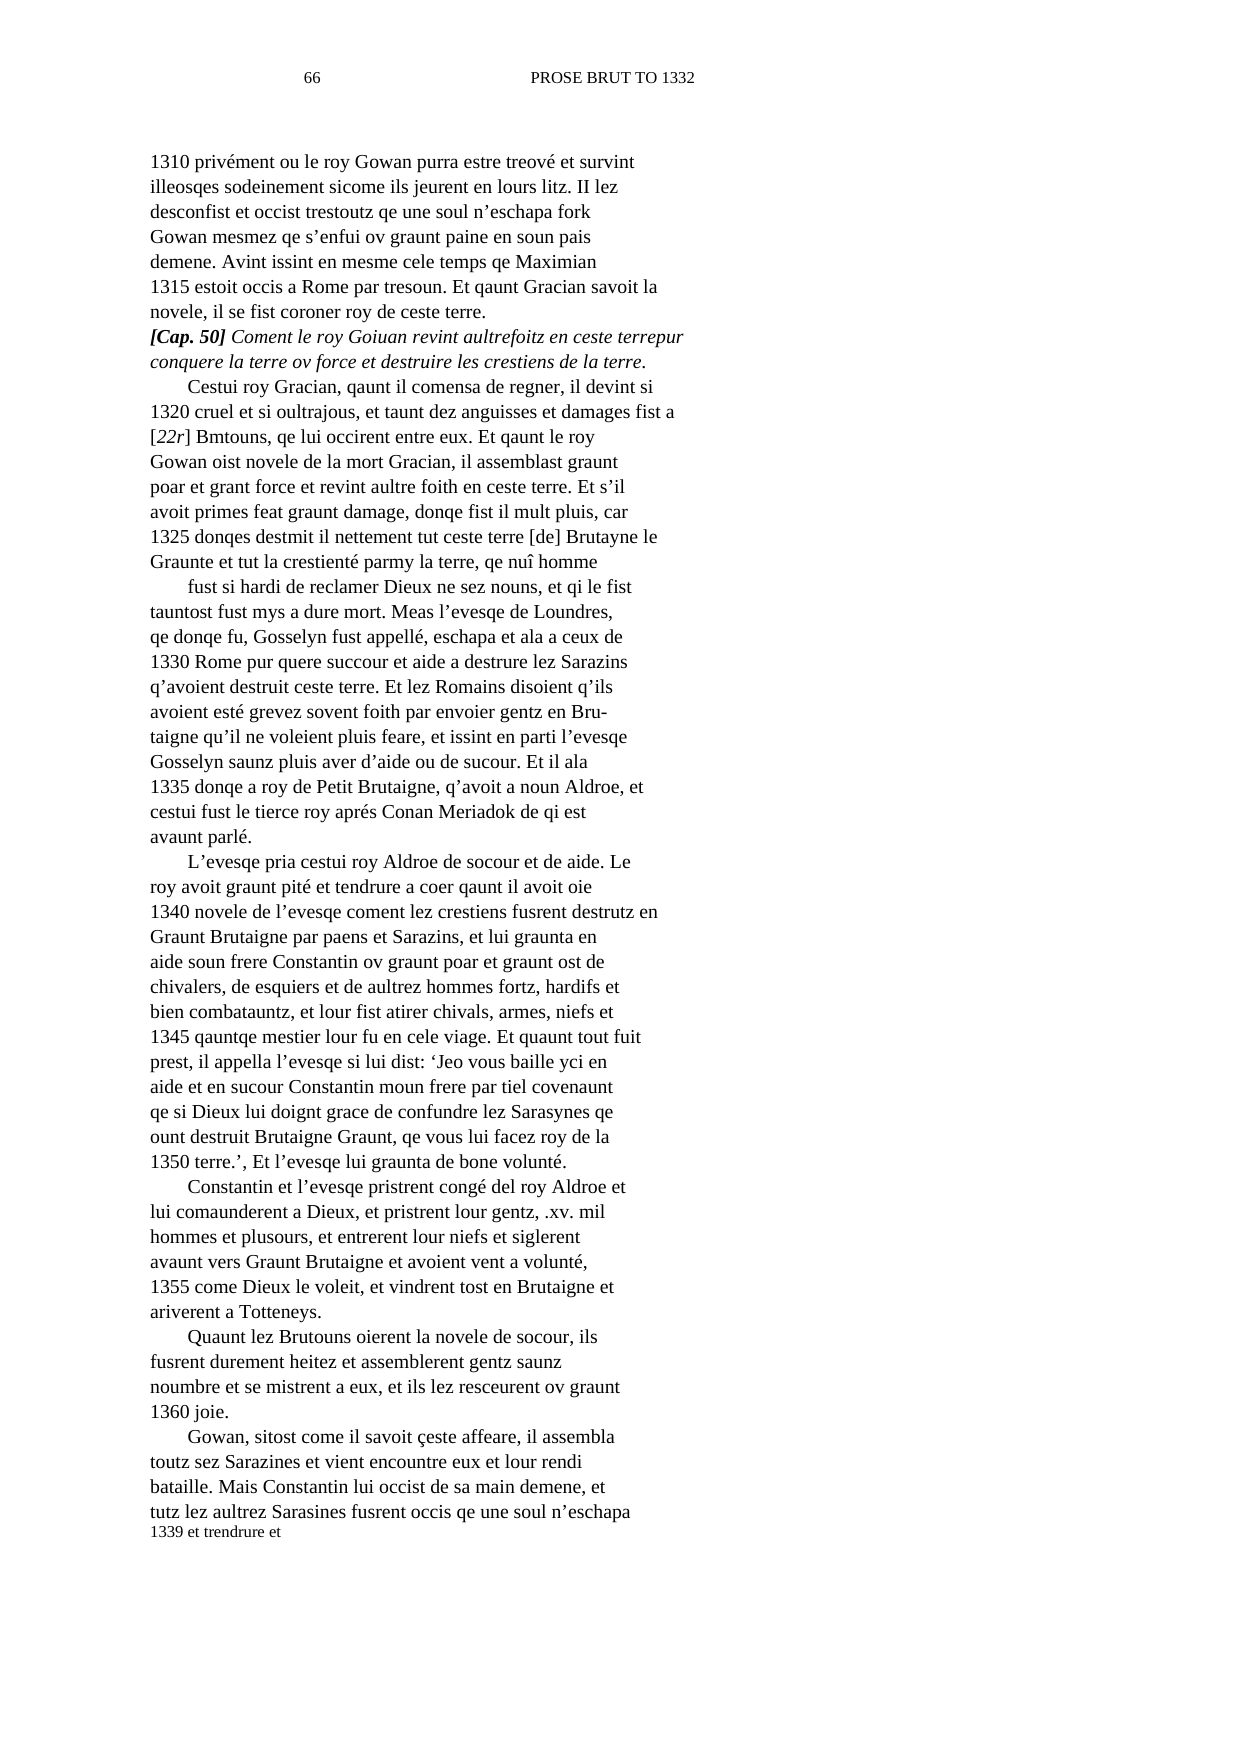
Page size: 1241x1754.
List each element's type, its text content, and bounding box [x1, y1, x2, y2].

text [Cap. 50] Coment le roy Goiuan revint aultrefoitz en ceste terrepur conquere la terre ov force et destruire les crestiens de la terre. [150, 324, 1090, 374]
text fust si hardi de reclamer Dieux ne sez nouns, et qi le fist tauntost fust mys a dure mort. Meas l’evesqe de Loundres, qe donqe fu, Gosselyn fust appellé, eschapa et ala a ceux de 1330 Rome pur quere succour et aide a destrure lez Sarazins q’avoient destruit ceste terre. Et lez Romains disoient q’ils avoient esté grevez sovent foith par envoier gentz en Bru- taigne qu’il ne voleient pluis feare, et issint en parti l’evesqe Gosselyn saunz pluis aver d’aide ou de sucour. Et il ala 1335 donqe a roy de Petit Brutaigne, q’avoit a noun Aldroe, et cestui fust le tierce roy aprés Conan Meriadok de qi est avaunt parlé. [150, 574, 1090, 849]
text L’evesqe pria cestui roy Aldroe de socour et de aide. Le roy avoit graunt pité et tendrure a coer qaunt il avoit oie 1340 novele de l’evesqe coment lez crestiens fusrent destrutz en Graunt Brutaigne par paens et Sarazins, et lui graunta en aide soun frere Constantin ov graunt poar et graunt ost de chivalers, de esquiers et de aultrez hommes fortz, hardifs et bien combatauntz, et lour fist atirer chivals, armes, niefs et 1345 qauntqe mestier lour fu en cele viage. Et quaunt tout fuit prest, il appella l’evesqe si lui dist: ‘Jeo vous baille yci en aide et en sucour Constantin moun frere par tiel covenaunt qe si Dieux lui doignt grace de confundre lez Sarasynes qe ount destruit Brutaigne Graunt, qe vous lui facez roy de la 1350 terre.’, Et l’evesqe lui graunta de bone volunté. [150, 849, 1090, 1174]
text Constantin et l’evesqe pristrent congé del roy Aldroe et lui comaunderent a Dieux, et pristrent lour gentz, .xv. mil hommes et plusours, et entrerent lour niefs et siglerent avaunt vers Graunt Brutaigne et avoient vent a volunté, 1355 come Dieux le voleit, et vindrent tost en Brutaigne et ariverent a Totteneys. [150, 1174, 1090, 1324]
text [150, 149, 1090, 324]
text 1339 et trendrure et [150, 1524, 1090, 1541]
text Gowan, sitost come il savoit çeste affeare, il assembla toutz sez Sarazines et vient encountre eux et lour rendi bataille. Mais Constantin lui occist de sa main demene, et tutz lez aultrez Sarasines fusrent occis qe une soul n’eschapa [150, 1424, 1090, 1524]
text Cestui roy Gracian, qaunt il comensa de regner, il devint si 1320 cruel et si oultrajous, et taunt dez anguisses et damages fist a [22r] Bmtouns, qe lui occirent entre eux. Et qaunt le roy Gowan oist novele de la mort Gracian, il assemblast graunt poar et grant force et revint aultre foith en ceste terre. Et s’il avoit primes feat graunt damage, donqe fist il mult pluis, car 1325 donqes destmit il nettement tut ceste terre [de] Brutayne le Graunte et tut la crestienté parmy la terre, qe nuî homme [150, 374, 1090, 574]
text Quaunt lez Brutouns oierent la novele de socour, ils fusrent durement heitez et assemblerent gentz saunz noumbre et se mistrent a eux, et ils lez resceurent ov graunt 1360 joie. [150, 1324, 1090, 1424]
